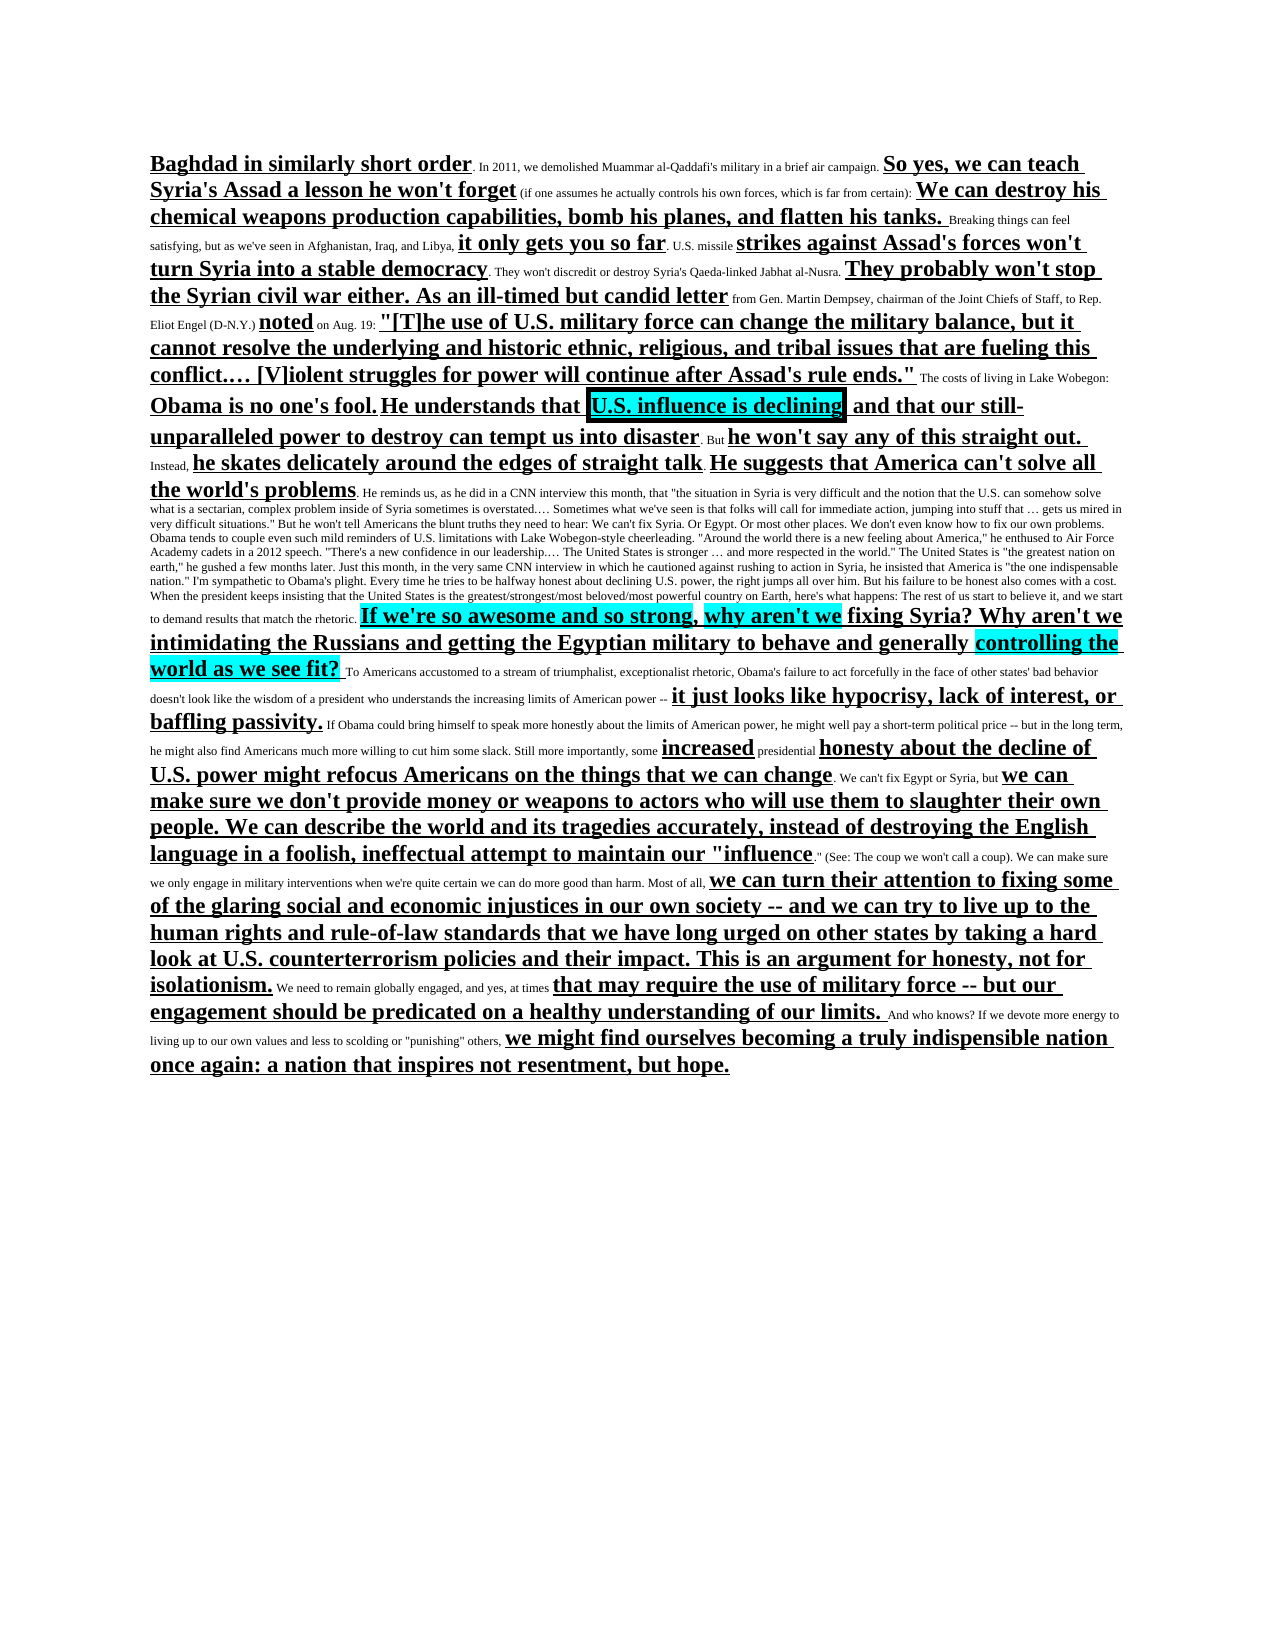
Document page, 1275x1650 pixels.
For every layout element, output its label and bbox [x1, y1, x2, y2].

text [150, 150, 1125, 1077]
